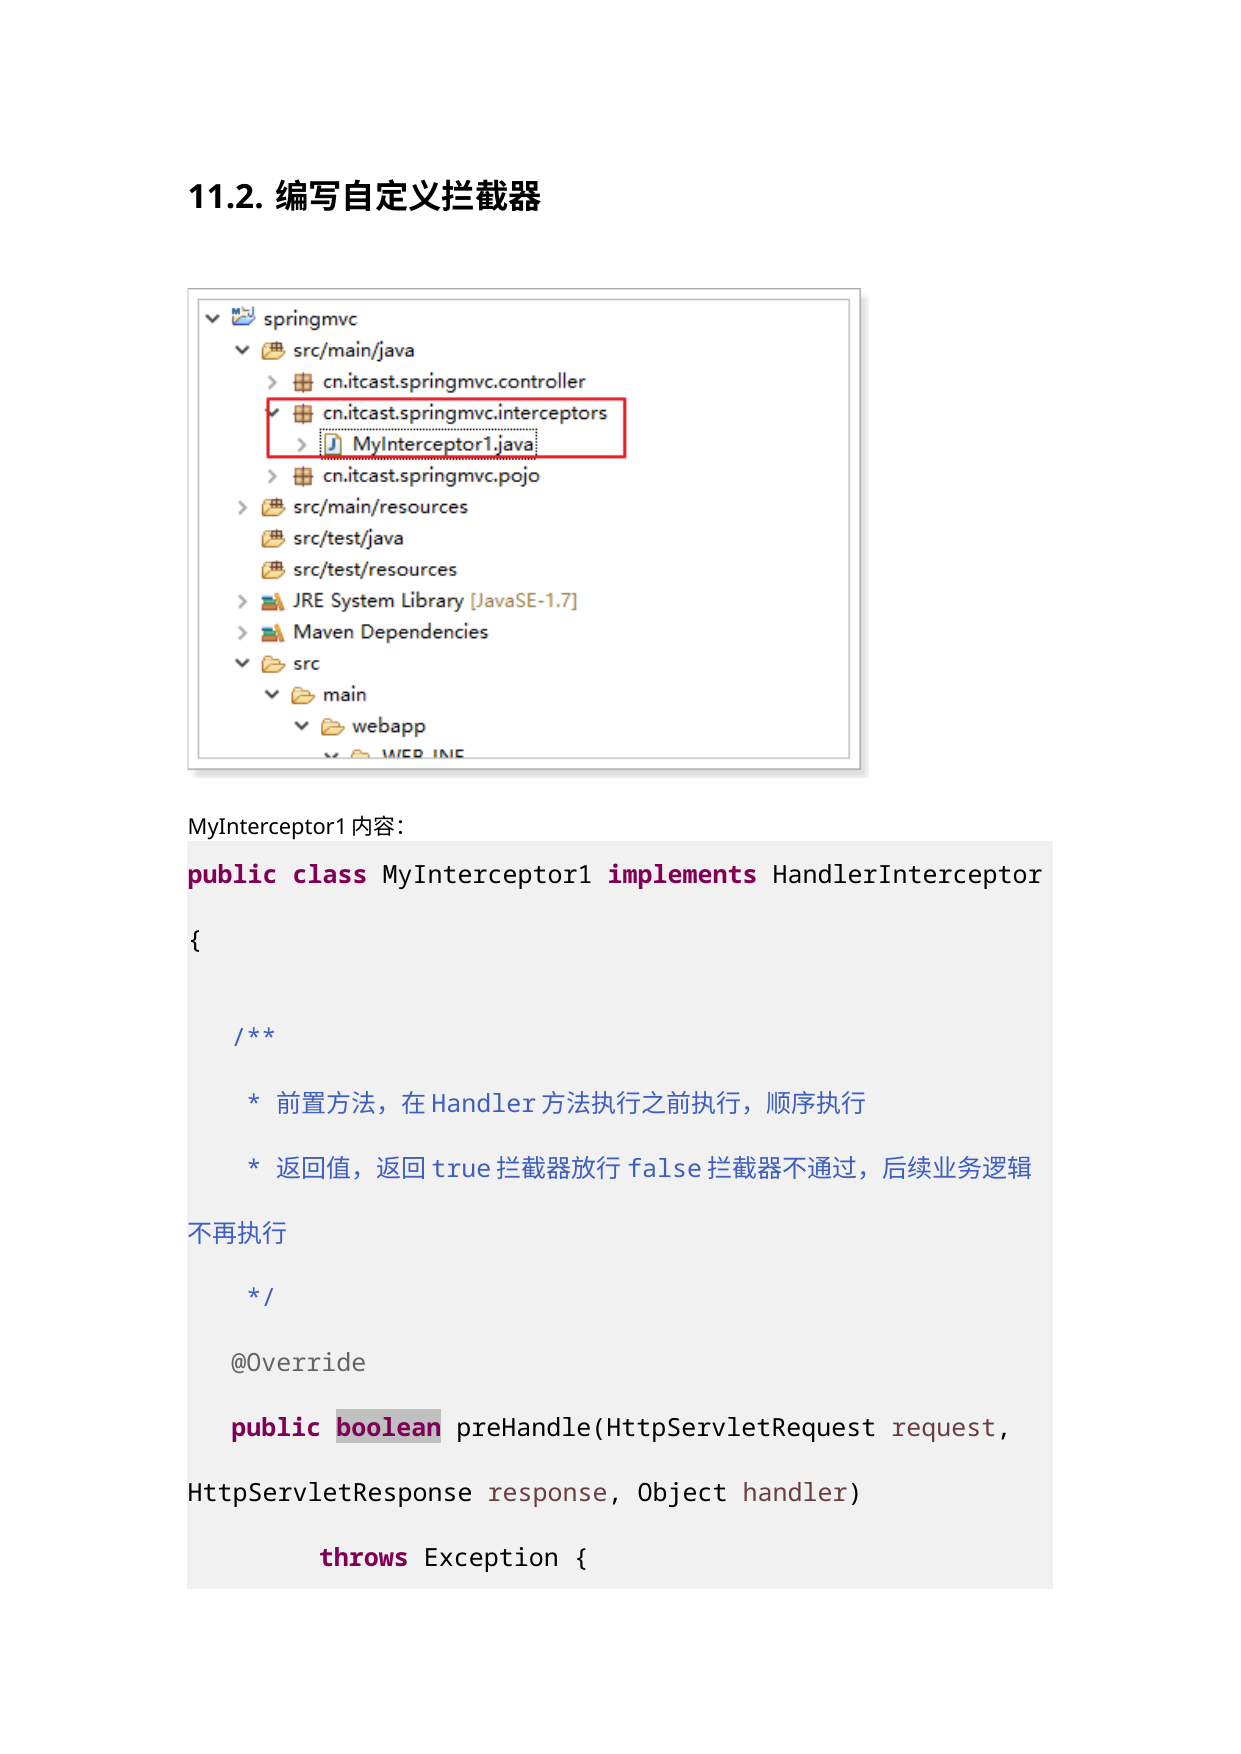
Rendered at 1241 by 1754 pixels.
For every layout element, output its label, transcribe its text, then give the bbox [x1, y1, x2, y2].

text * 返回值，返回true拦截器放行 false拦截器不通过，后续业务逻辑不再执行 [187, 1134, 1053, 1264]
subtitle 编写自定义拦截器 [187, 162, 1053, 227]
text @Override [187, 1329, 1053, 1394]
picture [187, 288, 869, 778]
text MyInterceptor1内容： [187, 809, 1053, 841]
text public boolean preHandle(HttpServletRequest request, HttpServletResponse response, Object handler) [187, 1394, 1053, 1524]
text throws Exception { [187, 1524, 1053, 1589]
text /** [187, 1004, 1053, 1069]
text public class MyInterceptor1 implements HandlerInterceptor { [187, 841, 1053, 971]
text */ [187, 1264, 1053, 1329]
text * 前置方法，在Handler方法执行之前执行，顺序执行 [187, 1069, 1053, 1134]
